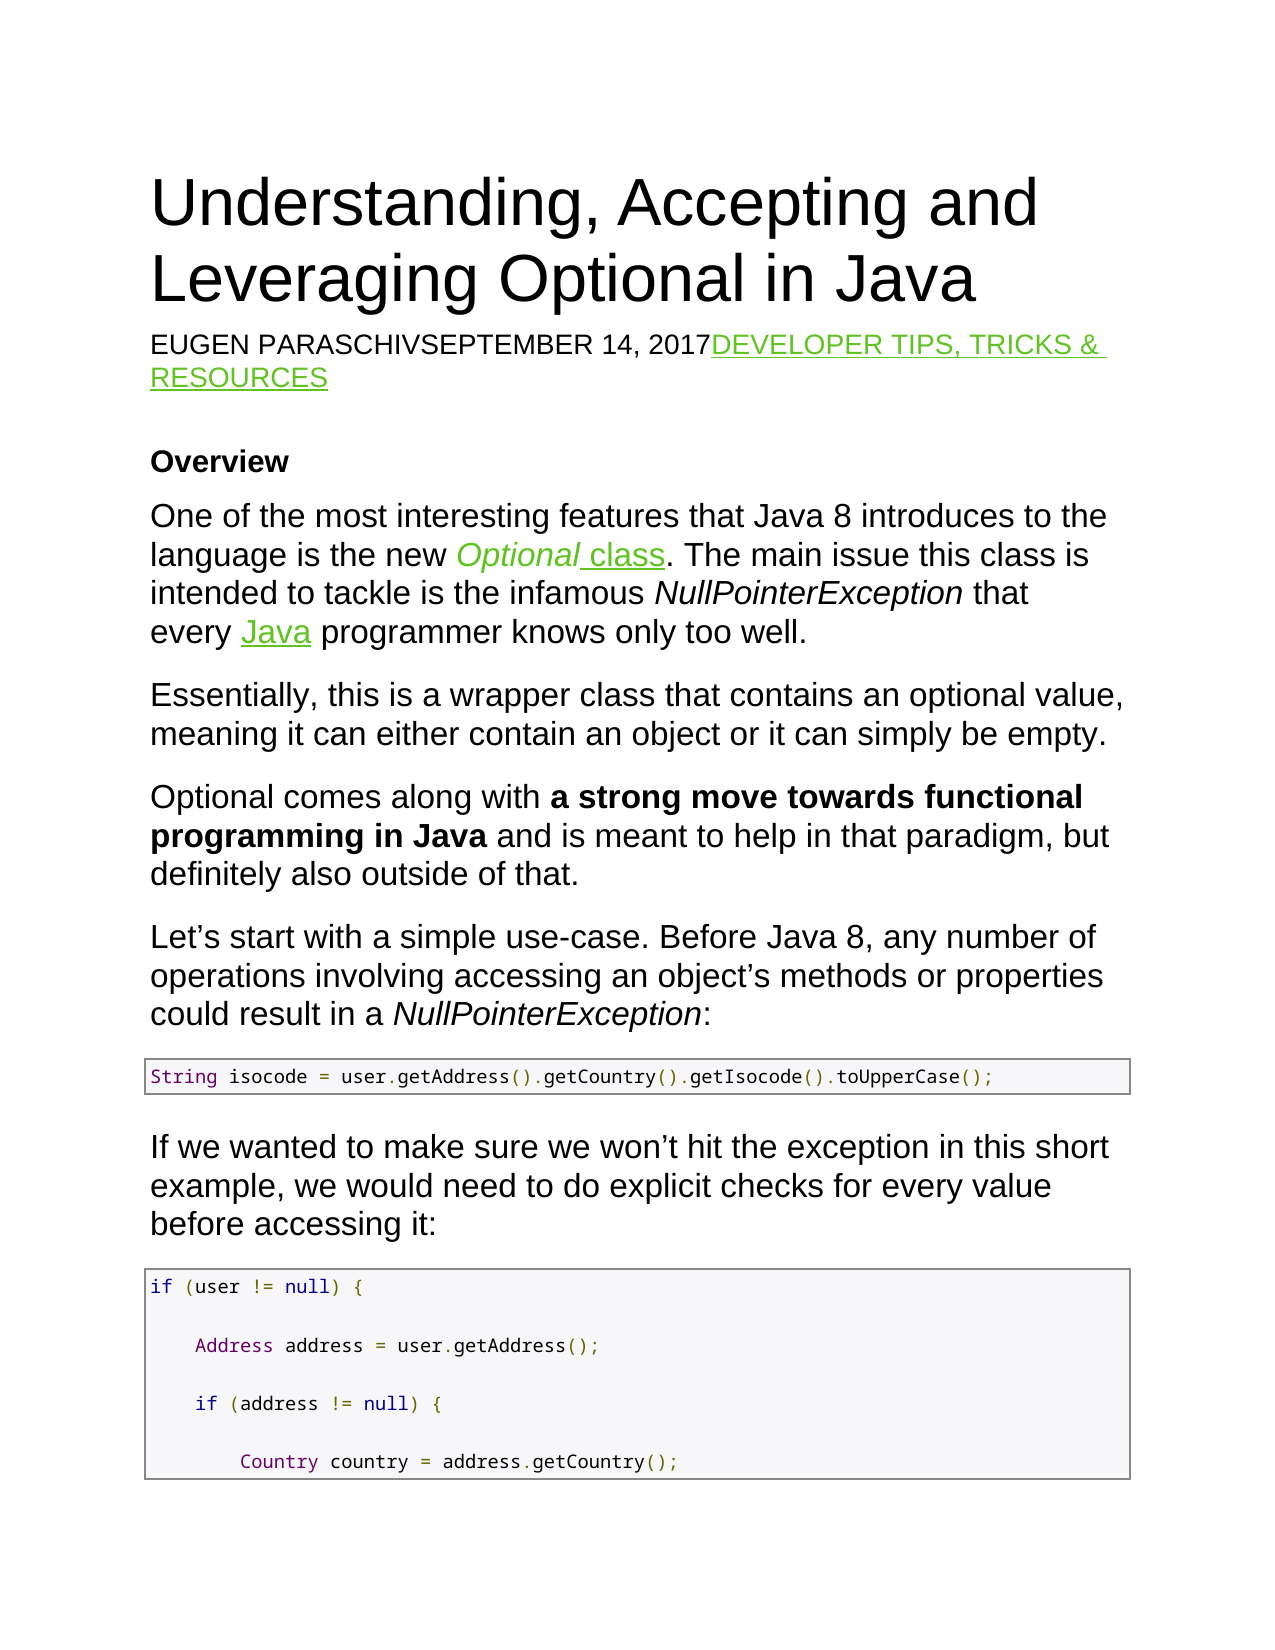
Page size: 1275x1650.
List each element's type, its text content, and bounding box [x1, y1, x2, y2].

text Overview [150, 443, 1125, 479]
text String isocode = user.getAddress().getCountry().getIsocode().toUpperCase(); [146, 1060, 1129, 1093]
text Optional comes along with a strong move towards functional programming in Java and is meant to help in that paradigm, but definitely also outside of that. [150, 777, 1125, 892]
text Essentially, this is a wrapper class that contains an optional value, meaning it can either contain an object or it can simply be empty. [150, 675, 1125, 752]
text Let’s start with a simple use-case. Before Java 8, any number of operations involving accessing an object’s methods or properties could result in a NullPointerException: [150, 917, 1125, 1033]
text One of the most interesting features that Java 8 introduces to the language is the new Optional class. The main issue this class is intended to tackle is the infamous NullPointerException that every Java programmer knows only too well. [150, 497, 1125, 650]
text if (address != null) { [146, 1384, 1129, 1416]
text EUGEN PARASCHIVSEPTEMBER 14, 2017DEVELOPER TIPS, TRICKS & RESOURCES [150, 328, 1125, 393]
text Country country = address.getCountry(); [146, 1443, 1129, 1478]
text Understanding, Accepting and Leveraging Optional in Java [150, 162, 1125, 316]
text Address address = user.getAddress(); [146, 1326, 1129, 1357]
text If we wanted to make sure we won’t hit the exception in this short example, we would need to do explicit checks for every value before accessing it: [150, 1128, 1125, 1243]
text if (user != null) { [146, 1270, 1129, 1299]
